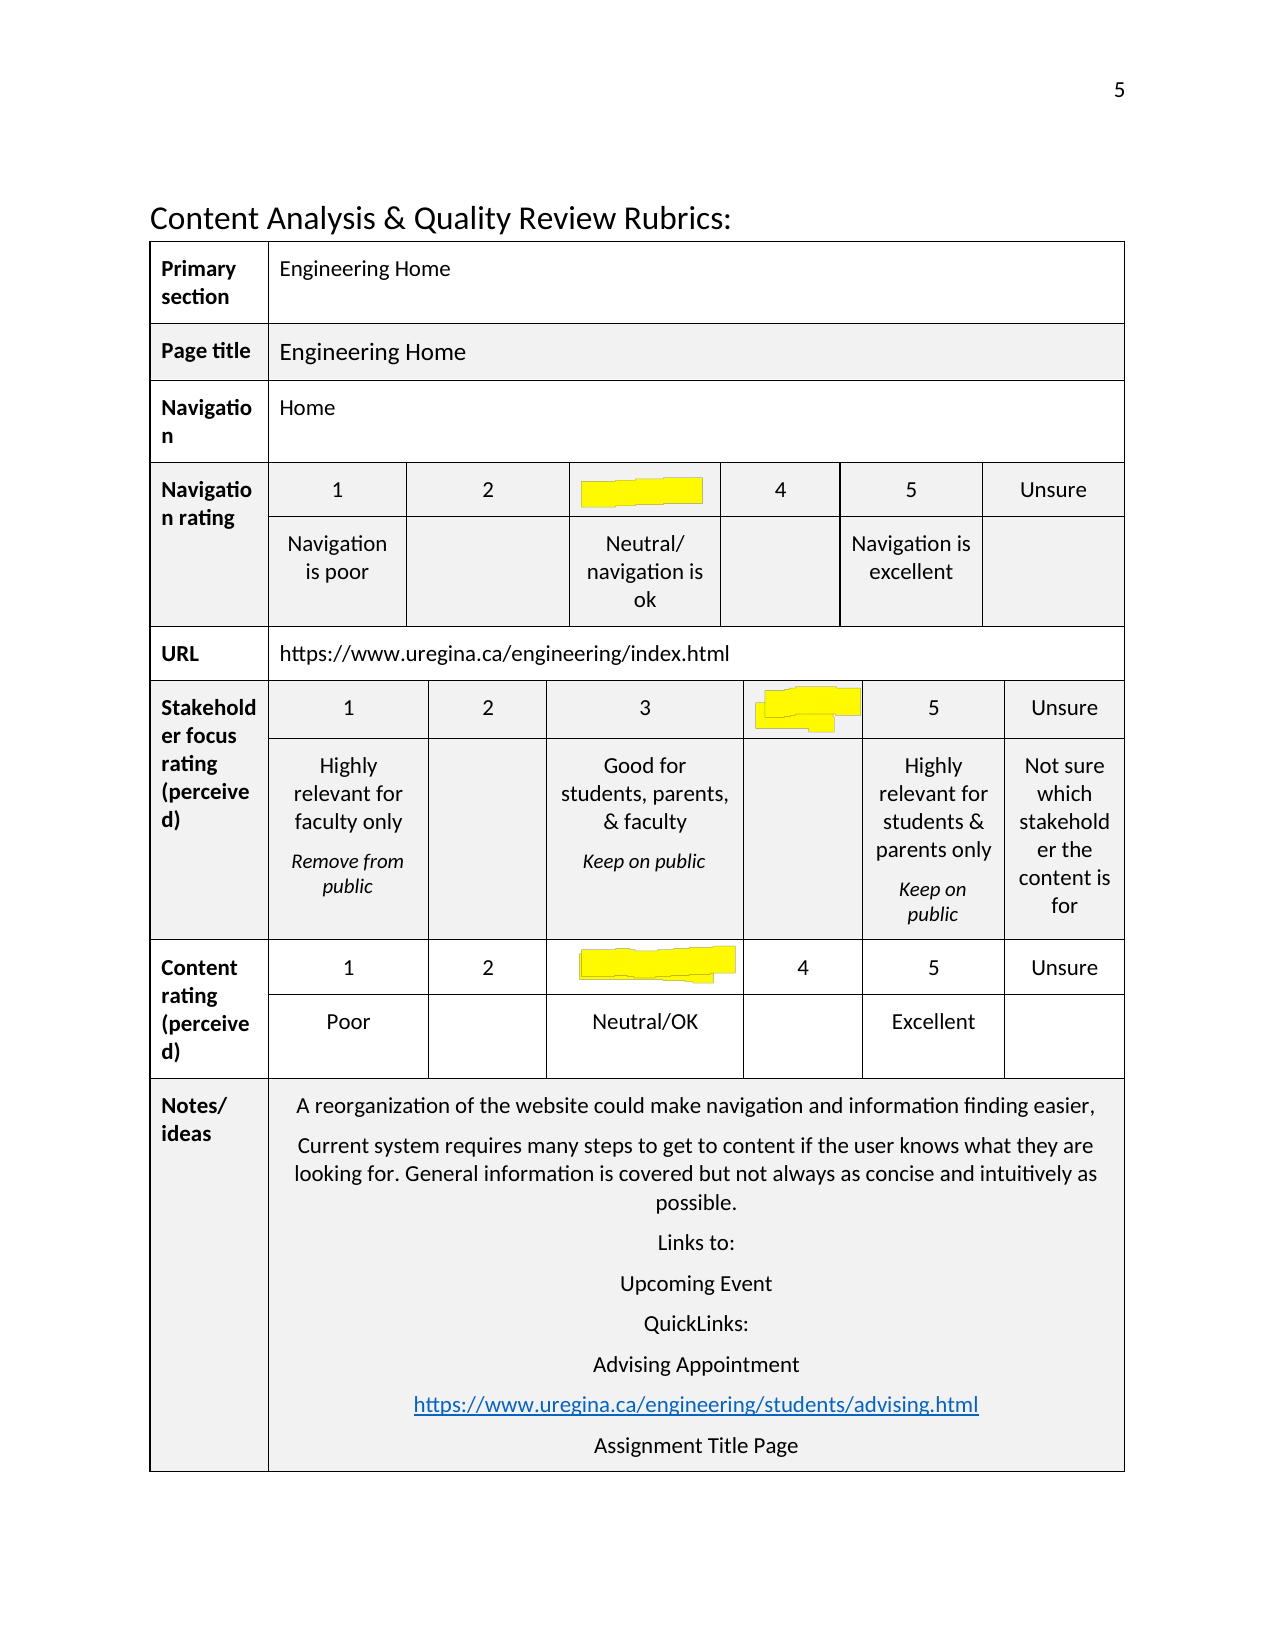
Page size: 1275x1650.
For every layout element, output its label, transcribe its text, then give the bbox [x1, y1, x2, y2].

text Content Analysis & Quality Review Rubrics: [150, 197, 1125, 238]
table_cell https://www.uregina.ca/engineering/index.html [269, 627, 1124, 680]
table_cell 2 [407, 463, 569, 516]
table_cell Notes/ideas [151, 1079, 268, 1471]
table_cell Navigation is excellent [841, 517, 982, 626]
table_cell 4 [744, 681, 862, 738]
table_cell URL [151, 627, 268, 680]
table_cell 3 [547, 681, 743, 738]
table_header Primary section [151, 242, 268, 323]
table_cell Neutral/navigation is ok [570, 517, 720, 626]
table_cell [269, 1079, 1124, 1471]
table_cell [721, 517, 839, 626]
picture [575, 472, 709, 513]
table_cell Stakeholder focus rating (perceived) [151, 681, 268, 939]
table_cell Highly relevant for faculty only Remove from public [269, 739, 428, 939]
table_cell Unsure [983, 463, 1124, 516]
table_cell Navigation is poor [269, 517, 406, 626]
table_cell 5 [841, 463, 982, 516]
table_cell Not sure which stakeholder the content is for [1005, 739, 1124, 939]
table_cell Excellent [863, 995, 1004, 1077]
table_cell [429, 995, 546, 1077]
table_cell Highly relevant for students & parents only Keep on public [863, 739, 1004, 939]
table_cell Poor [269, 995, 428, 1077]
table_cell 4 [744, 940, 862, 993]
table_cell Navigation [151, 381, 268, 462]
table_cell [429, 739, 546, 939]
table_cell [744, 739, 862, 939]
table_cell 2 [429, 681, 546, 738]
table_cell Good for students, parents, & faculty Keep on public [547, 739, 743, 939]
picture [573, 940, 742, 989]
table_cell 1 [269, 463, 406, 516]
picture [750, 682, 867, 738]
table_cell 3 [570, 463, 720, 516]
table_cell 1 [269, 681, 428, 738]
table_cell [744, 995, 862, 1077]
table_header Engineering Home [269, 242, 1124, 323]
table_cell Page title [151, 324, 268, 379]
table_cell Neutral/OK [547, 995, 743, 1077]
table_cell Navigation rating [151, 463, 268, 626]
table_cell 3 [547, 940, 743, 993]
table_cell Engineering Home [269, 324, 1124, 379]
table_cell [1005, 995, 1124, 1077]
table_cell 5 [863, 681, 1004, 738]
table_cell 4 [721, 463, 839, 516]
table_cell [407, 517, 569, 626]
table_cell Content rating (perceived) [151, 940, 268, 1077]
table_cell 5 [863, 940, 1004, 993]
table_cell Home [269, 381, 1124, 462]
table_cell Unsure [1005, 681, 1124, 738]
table_cell 2 [429, 940, 546, 993]
table_cell [983, 517, 1124, 626]
table_cell Unsure [1005, 940, 1124, 993]
table_cell 1 [269, 940, 428, 993]
